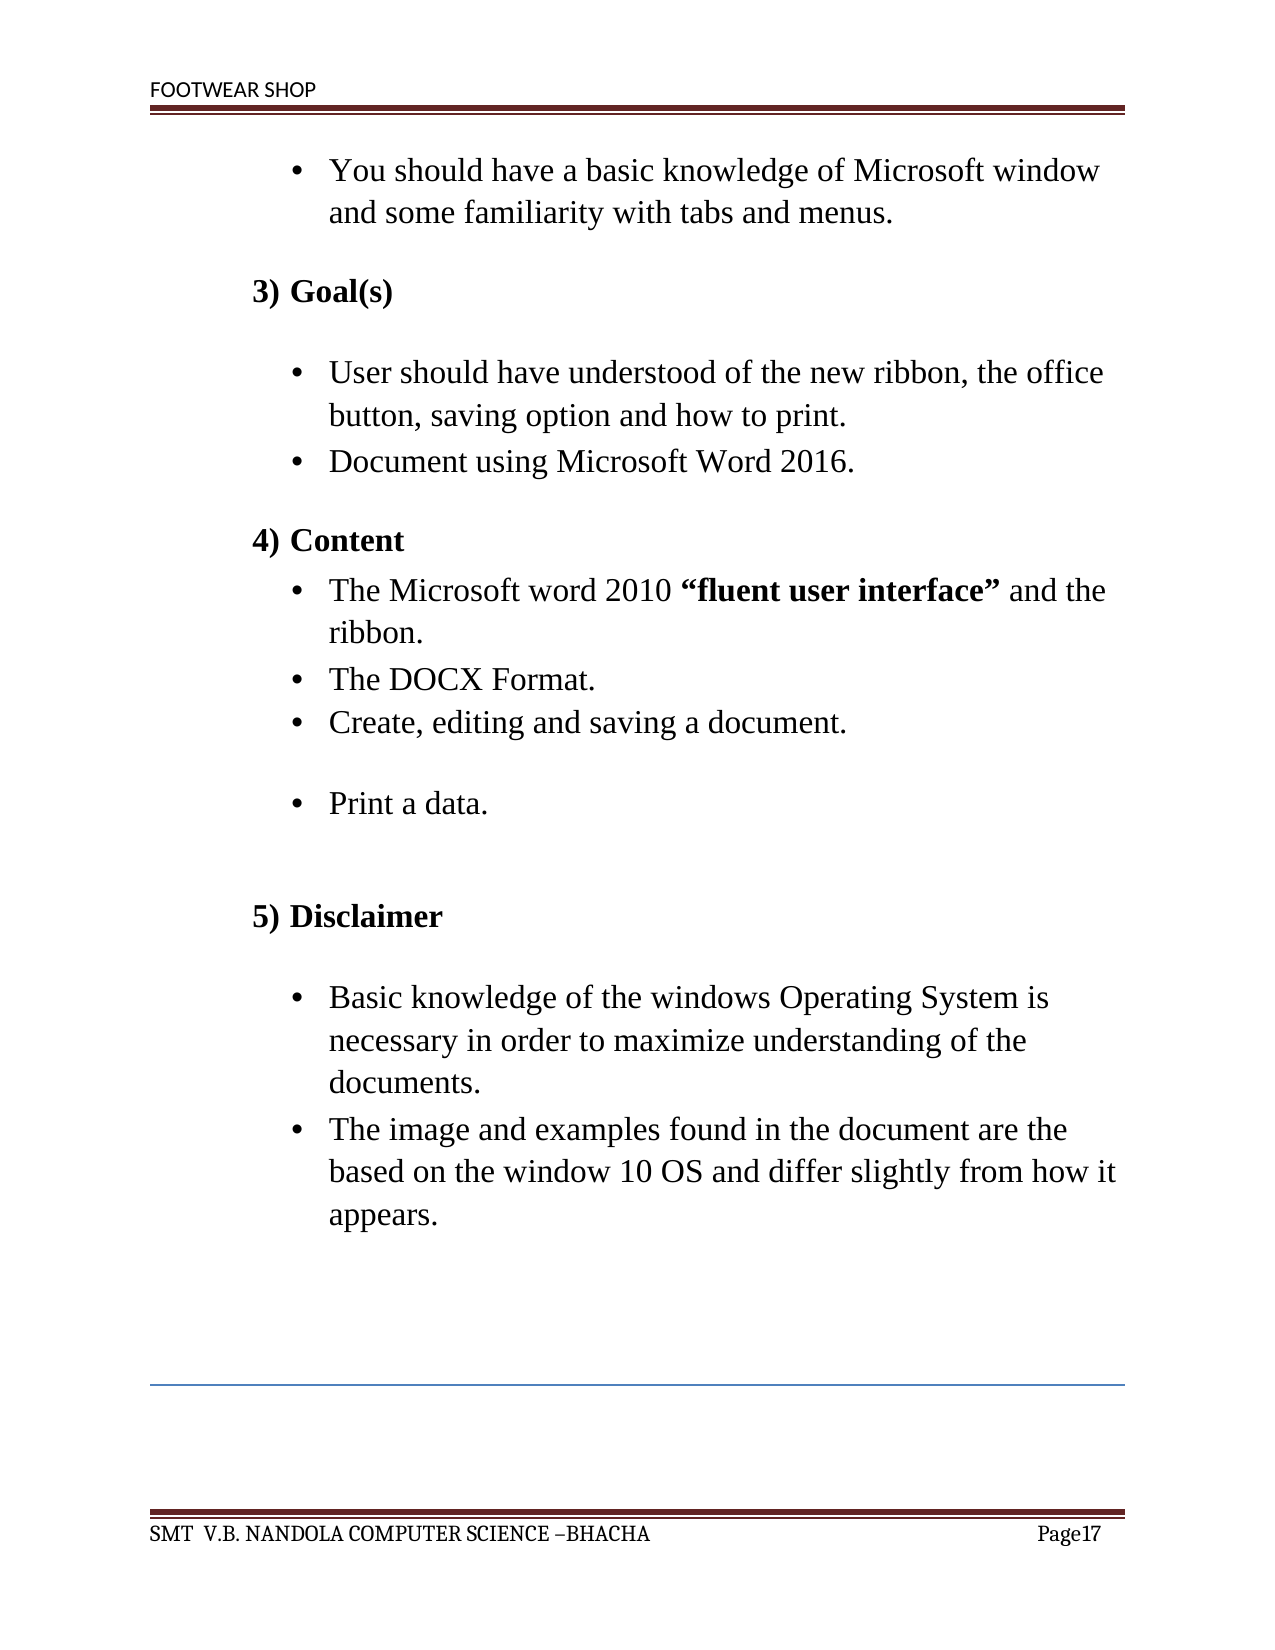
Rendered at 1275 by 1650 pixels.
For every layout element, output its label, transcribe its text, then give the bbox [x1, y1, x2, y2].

list Disclaimer [252, 897, 1125, 935]
list Content [252, 521, 1125, 559]
list Document using Microsoft Word 2016. [291, 441, 1125, 480]
list Basic knowledge of the windows Operating System is necessary in order to maximize understanding of the documents. [291, 977, 1125, 1101]
list Goal(s) [252, 272, 1125, 310]
list The DOCX Format. [291, 659, 1125, 697]
list The Microsoft word 2010 “fluent user interface” and the ribbon. [291, 569, 1125, 651]
list User should have understood of the new ribbon, the office button, saving option and how to print. [291, 352, 1125, 433]
list The image and examples found in the document are the based on the window 10 OS and differ slightly from how it appears. [291, 1109, 1125, 1232]
list Create, editing and saving a document. [291, 702, 1125, 741]
list Print a data. [291, 783, 1125, 821]
list You should have a basic knowledge of Microsoft window and some familiarity with tabs and menus. [291, 150, 1125, 231]
